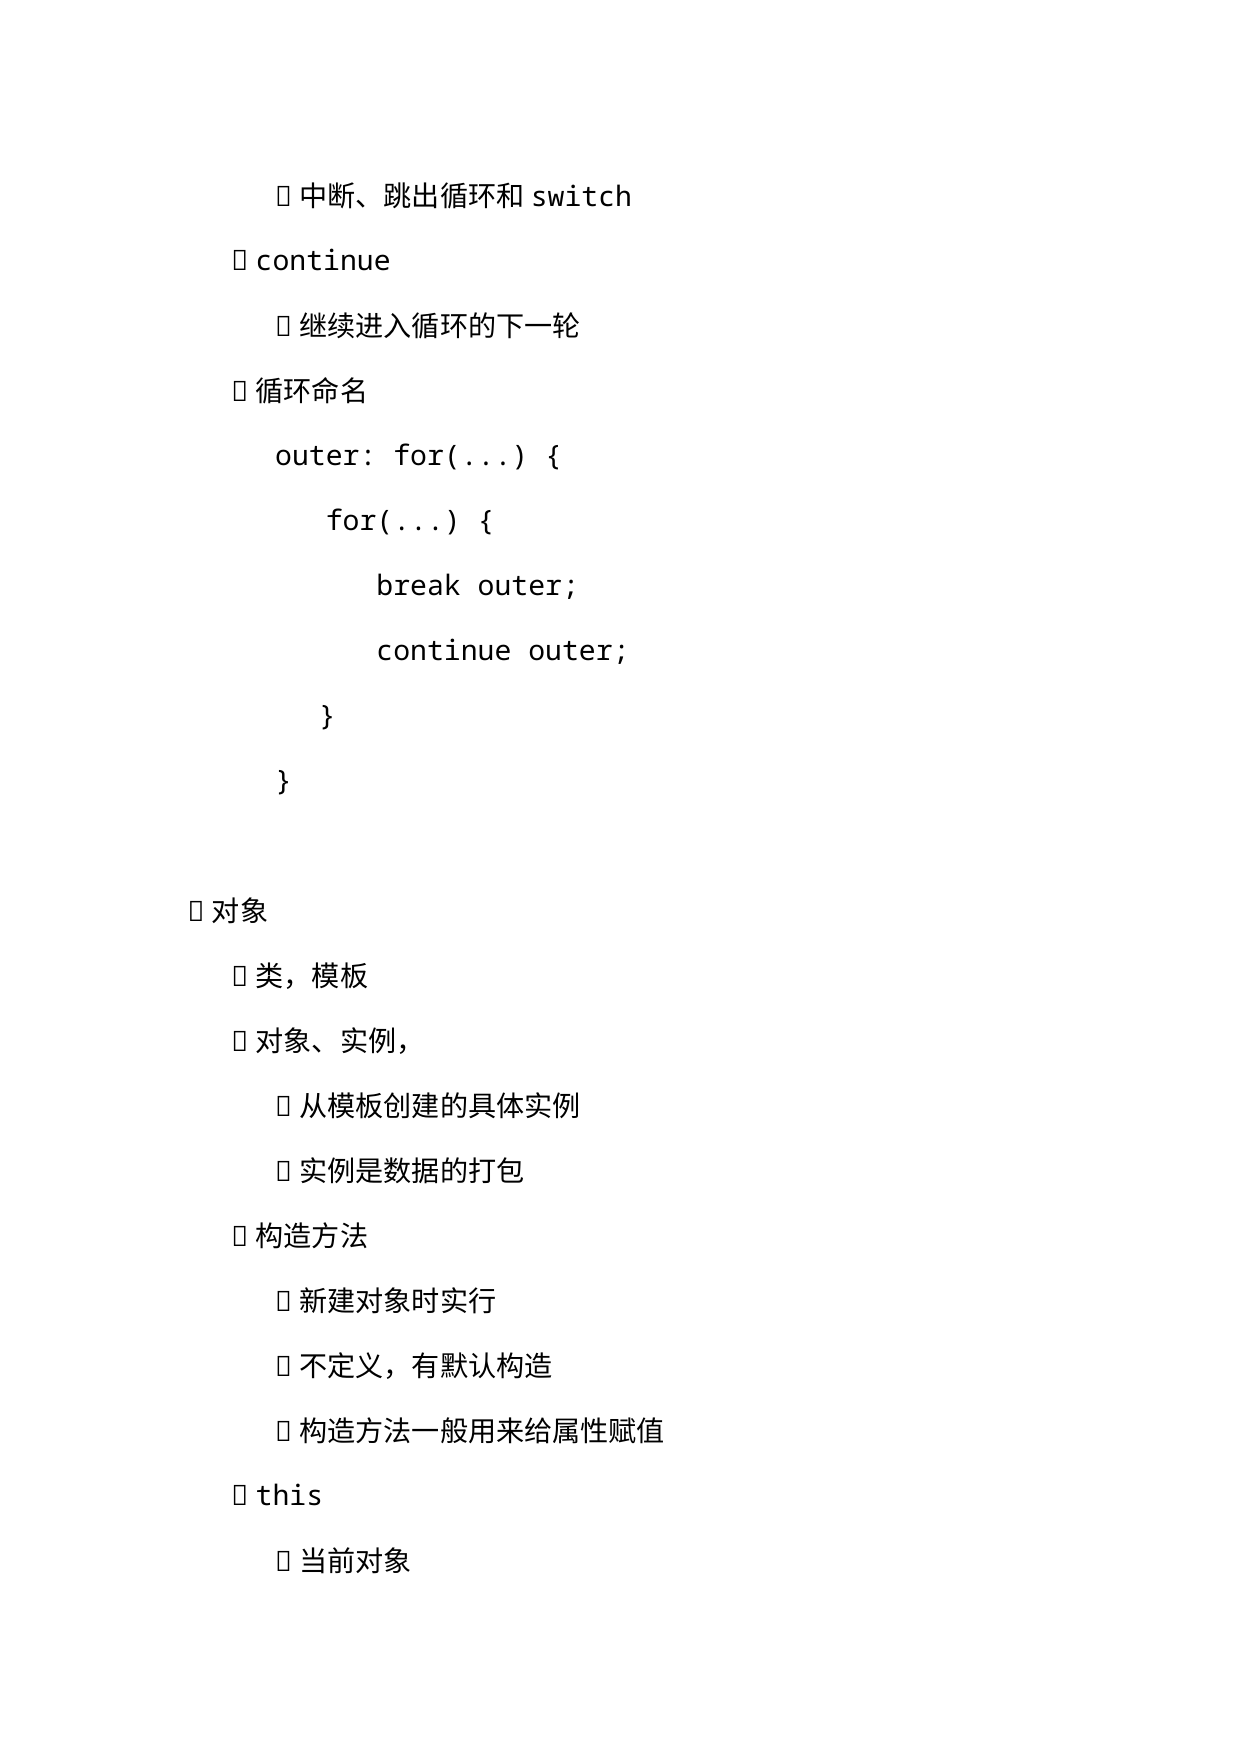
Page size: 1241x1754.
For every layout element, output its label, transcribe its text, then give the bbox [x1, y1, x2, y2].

text for(...) { [275, 487, 1053, 552]
text  新建对象时实行 [275, 1267, 1053, 1332]
text } [275, 747, 1053, 812]
text } [275, 682, 1053, 747]
text  从模板创建的具体实例 [275, 1072, 1053, 1137]
text  当前对象 [275, 1527, 1053, 1592]
text  继续进入循环的下一轮 [275, 292, 1053, 357]
text continue outer; [275, 617, 1053, 682]
text  不定义，有默认构造 [275, 1332, 1053, 1397]
text  对象、实例， [231, 1007, 1053, 1072]
text  this [231, 1462, 1053, 1527]
text  循环命名 [231, 357, 1053, 422]
text  中断、跳出循环和 switch [275, 162, 1053, 227]
text  continue [231, 227, 1053, 292]
text  对象 [187, 877, 1053, 942]
text  构造方法一般用来给属性赋值 [275, 1397, 1053, 1462]
text outer: for(...) { [275, 422, 1053, 487]
text  类，模板 [231, 942, 1053, 1007]
text  实例是数据的打包 [275, 1137, 1053, 1202]
text  构造方法 [231, 1202, 1053, 1267]
text break outer; [275, 552, 1053, 617]
